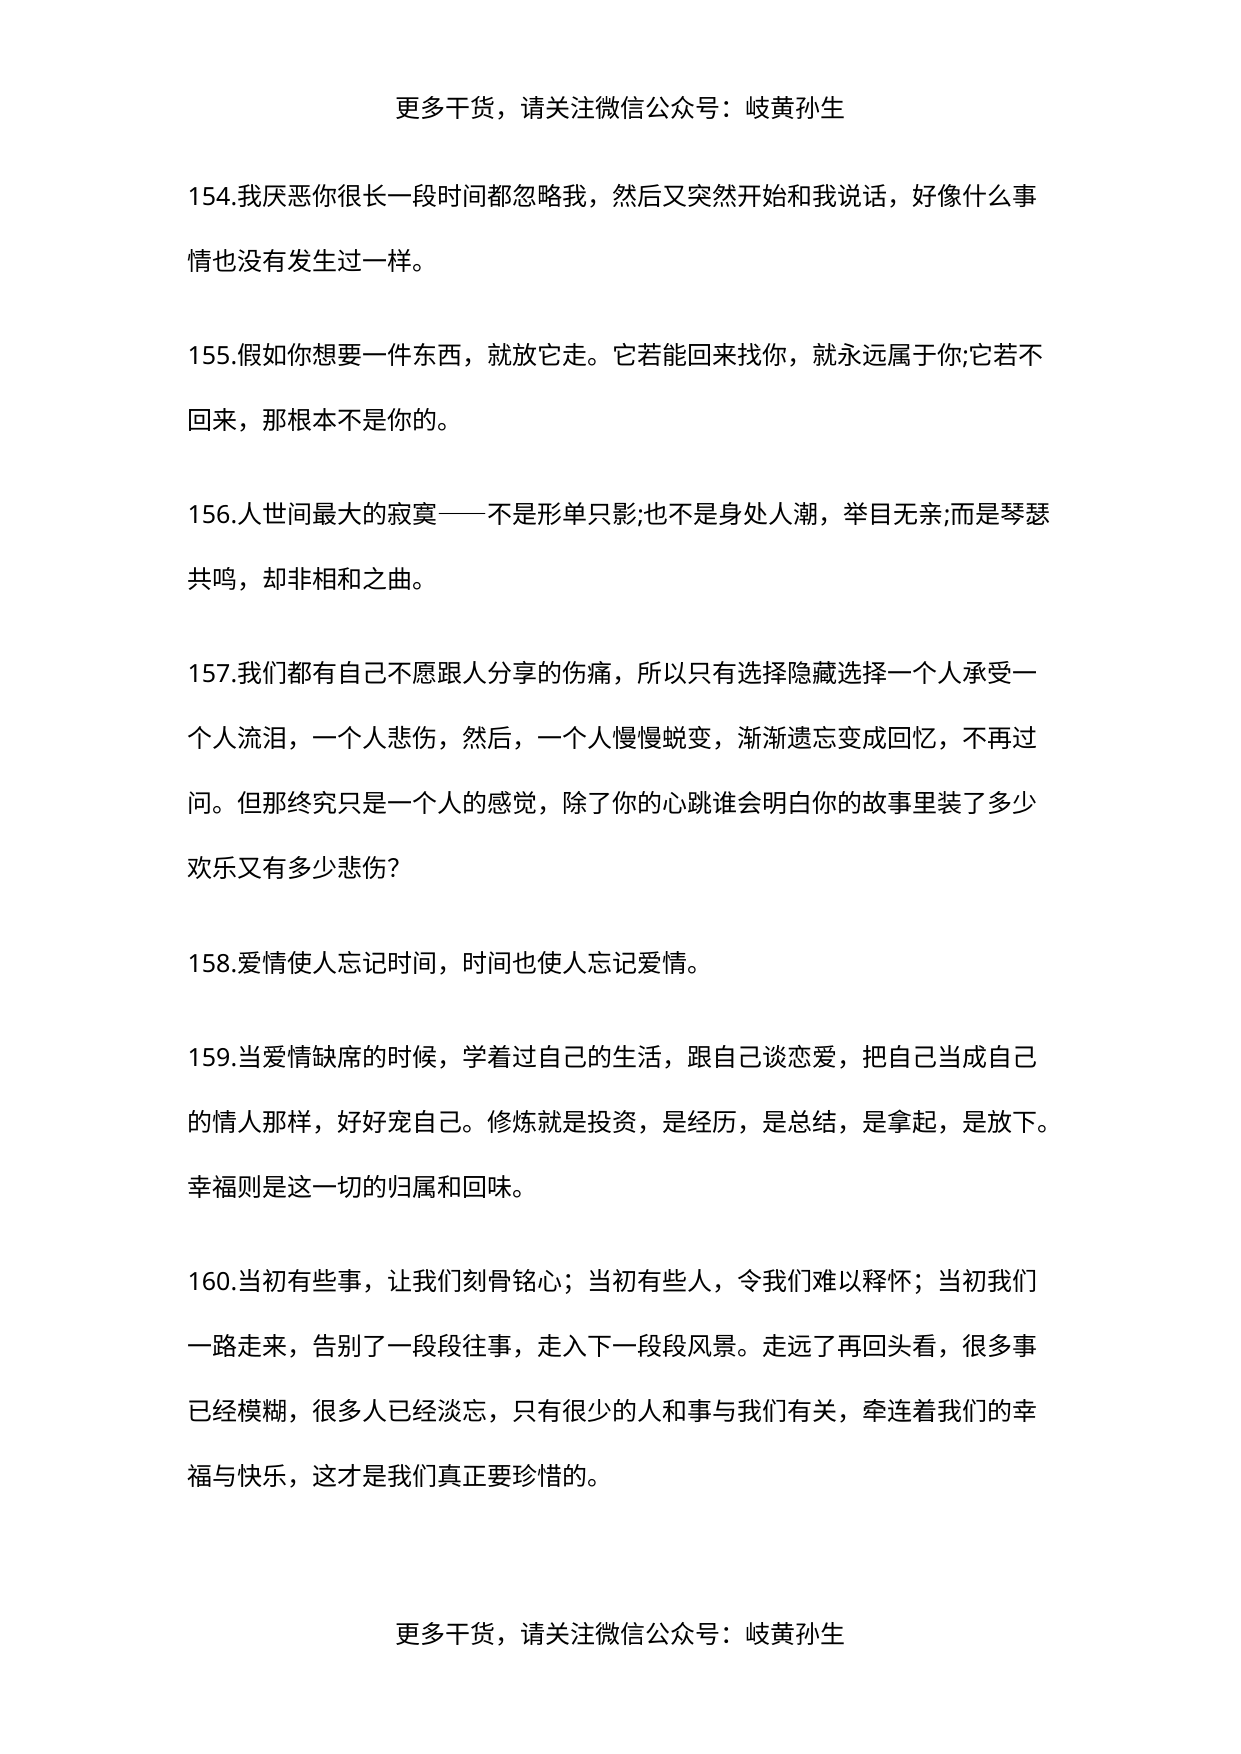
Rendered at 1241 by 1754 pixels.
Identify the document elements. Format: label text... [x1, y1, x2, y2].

text 160.当初有些事，让我们刻骨铭心；当初有些人，令我们难以释怀；当初我们一路走来，告别了一段段往事，走入下一段段风景。走远了再回头看，很多事已经模糊，很多人已经淡忘，只有很少的人和事与我们有关，牵连着我们的幸福与快乐，这才是我们真正要珍惜的。 [187, 1247, 1053, 1507]
text 154.我厌恶你很长一段时间都忽略我，然后又突然开始和我说话，好像什么事情也没有发生过一样。 [187, 162, 1053, 292]
text 158.爱情使人忘记时间，时间也使人忘记爱情。 [187, 929, 1053, 994]
text 157.我们都有自己不愿跟人分享的伤痛，所以只有选择隐藏选择一个人承受一个人流泪，一个人悲伤，然后，一个人慢慢蜕变，渐渐遗忘变成回忆，不再过问。但那终究只是一个人的感觉，除了你的心跳谁会明白你的故事里装了多少欢乐又有多少悲伤？ [187, 639, 1053, 899]
text 156.人世间最大的寂寞——不是形单只影;也不是身处人潮，举目无亲;而是琴瑟共鸣，却非相和之曲。 [187, 480, 1053, 610]
text 159.当爱情缺席的时候，学着过自己的生活，跟自己谈恋爱，把自己当成自己的情人那样，好好宠自己。修炼就是投资，是经历，是总结，是拿起，是放下。幸福则是这一切的归属和回味。 [187, 1023, 1053, 1218]
text 155.假如你想要一件东西，就放它走。它若能回来找你，就永远属于你;它若不回来，那根本不是你的。 [187, 321, 1053, 451]
